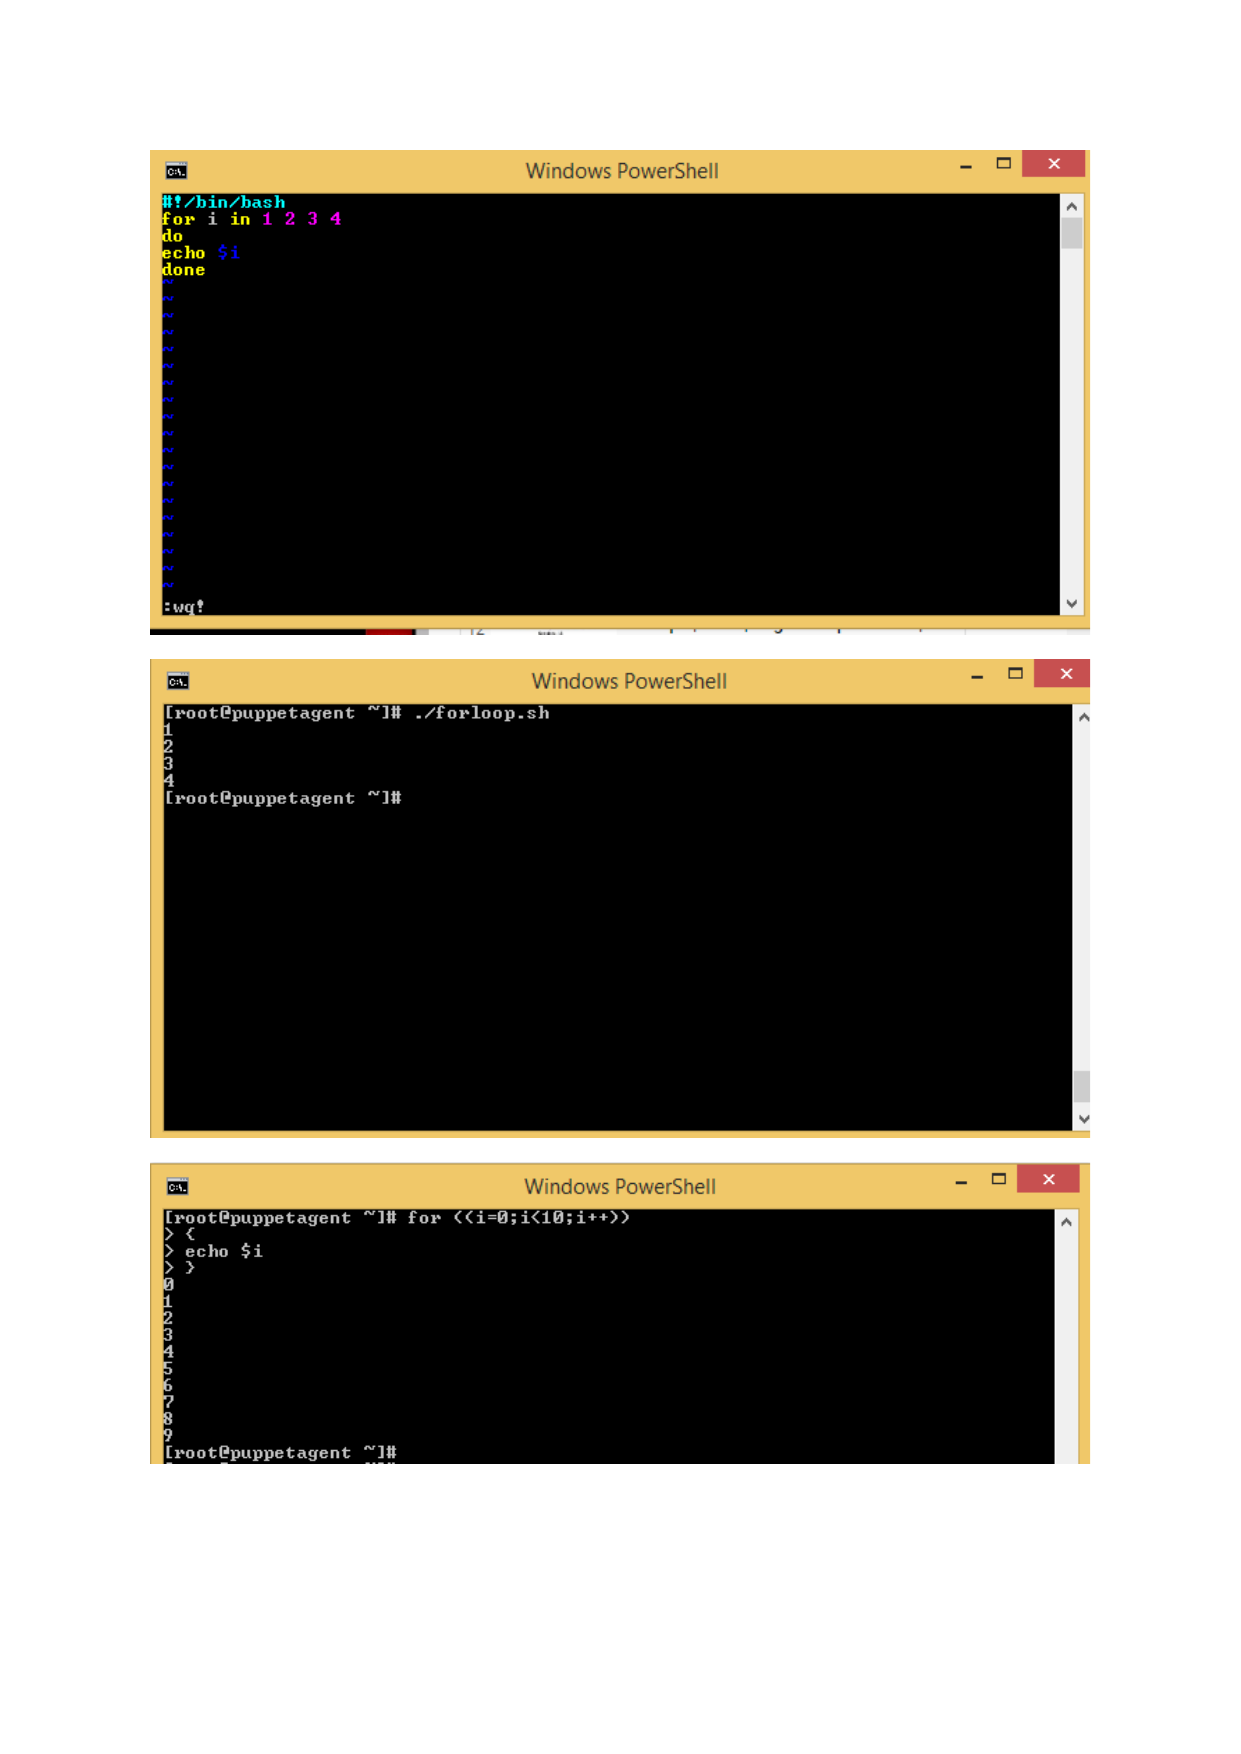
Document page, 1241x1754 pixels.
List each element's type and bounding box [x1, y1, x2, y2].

picture [150, 150, 1091, 635]
picture [150, 659, 1091, 1138]
picture [150, 1162, 1091, 1464]
